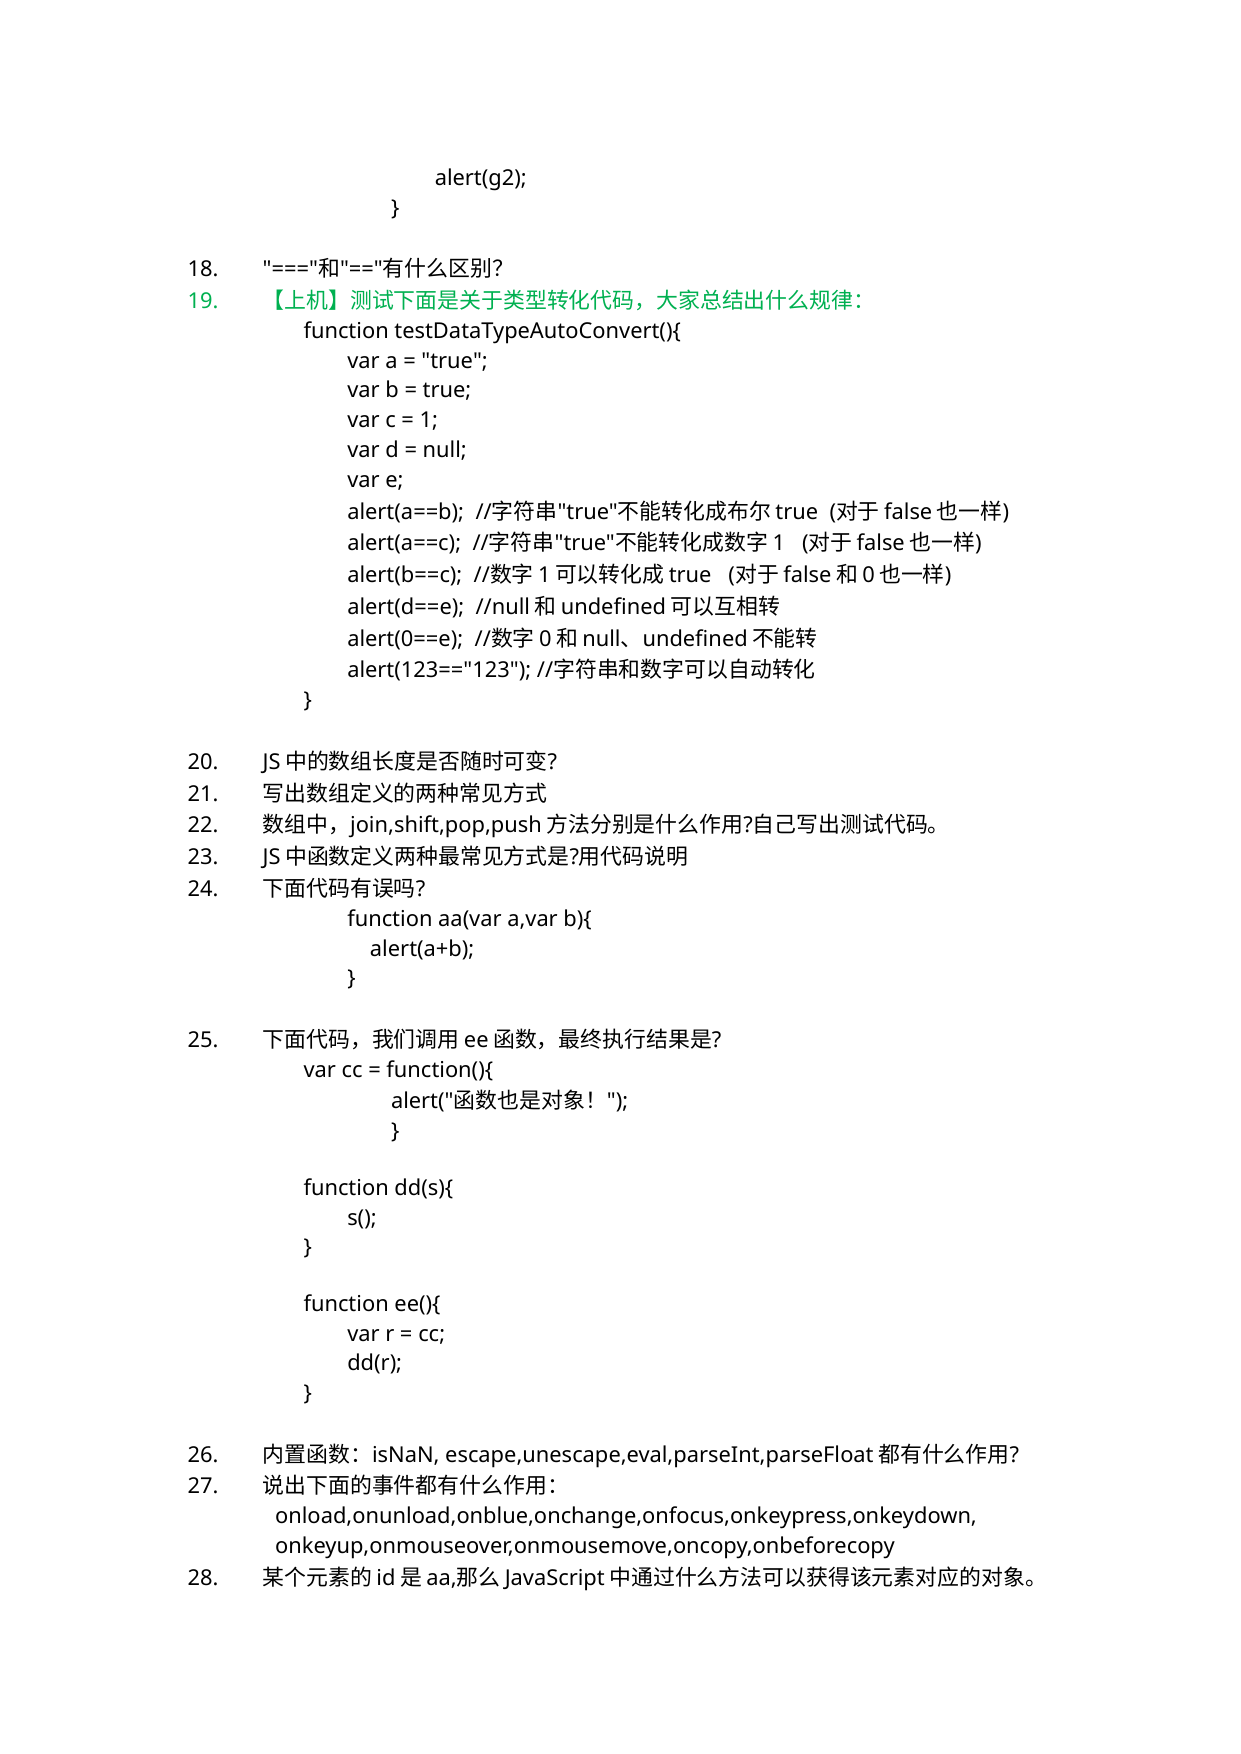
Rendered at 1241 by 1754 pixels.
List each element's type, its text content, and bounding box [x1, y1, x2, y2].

list 【上机】测试下面是关于类型转化代码，大家总结出什么规律： [187, 283, 1053, 315]
list 数组中，join,shift,pop,push方法分别是什么作用?自己写出测试代码。 [187, 807, 1053, 839]
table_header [302, 162, 1075, 222]
list 说出下面的事件都有什么作用： [187, 1468, 1053, 1500]
table_header var cc = function(){ alert("函数也是对象！"); } function dd(s){ s(); } function ee(){ var r = cc; dd(r); } [302, 1054, 1075, 1407]
list 下面代码有误吗? [187, 871, 1053, 903]
list "==="和"=="有什么区别？ [187, 251, 1053, 283]
list 某个元素的id是aa,那么JavaScript中通过什么方法可以获得该元素对应的对象。 [187, 1560, 1053, 1592]
list 写出数组定义的两种常见方式 [187, 776, 1053, 807]
table_header function aa(var a,var b){ alert(a+b); } [302, 903, 1075, 992]
text onkeyup,onmouseover,onmousemove,oncopy,onbeforecopy [187, 1530, 1053, 1560]
table_header function testDataTypeAutoConvert(){ var a = "true"; var b = true; var c = 1; var d = null; var e; alert(a==b); //字符串"true"不能转化成布尔true (对于false也一样) alert(a==c); //字符串"true"不能转化成数字1 (对于false也一样) alert(b==c); //数字1可以转化成true (对于false和0也一样) alert(d==e); //null和undefined可以互相转 alert(0==e); //数字0和null、undefined不能转 alert(123=="123"); //字符串和数字可以自动转化 } [302, 315, 1075, 714]
list 下面代码，我们调用ee函数，最终执行结果是? [187, 1022, 1053, 1054]
list JS中函数定义两种最常见方式是?用代码说明 [187, 839, 1053, 871]
text onload,onunload,onblue,onchange,onfocus,onkeypress,onkeydown, [187, 1500, 1053, 1530]
list JS中的数组长度是否随时可变? [187, 744, 1053, 776]
list 内置函数：isNaN, escape,unescape,eval,parseInt,parseFloat都有什么作用? [187, 1437, 1053, 1468]
